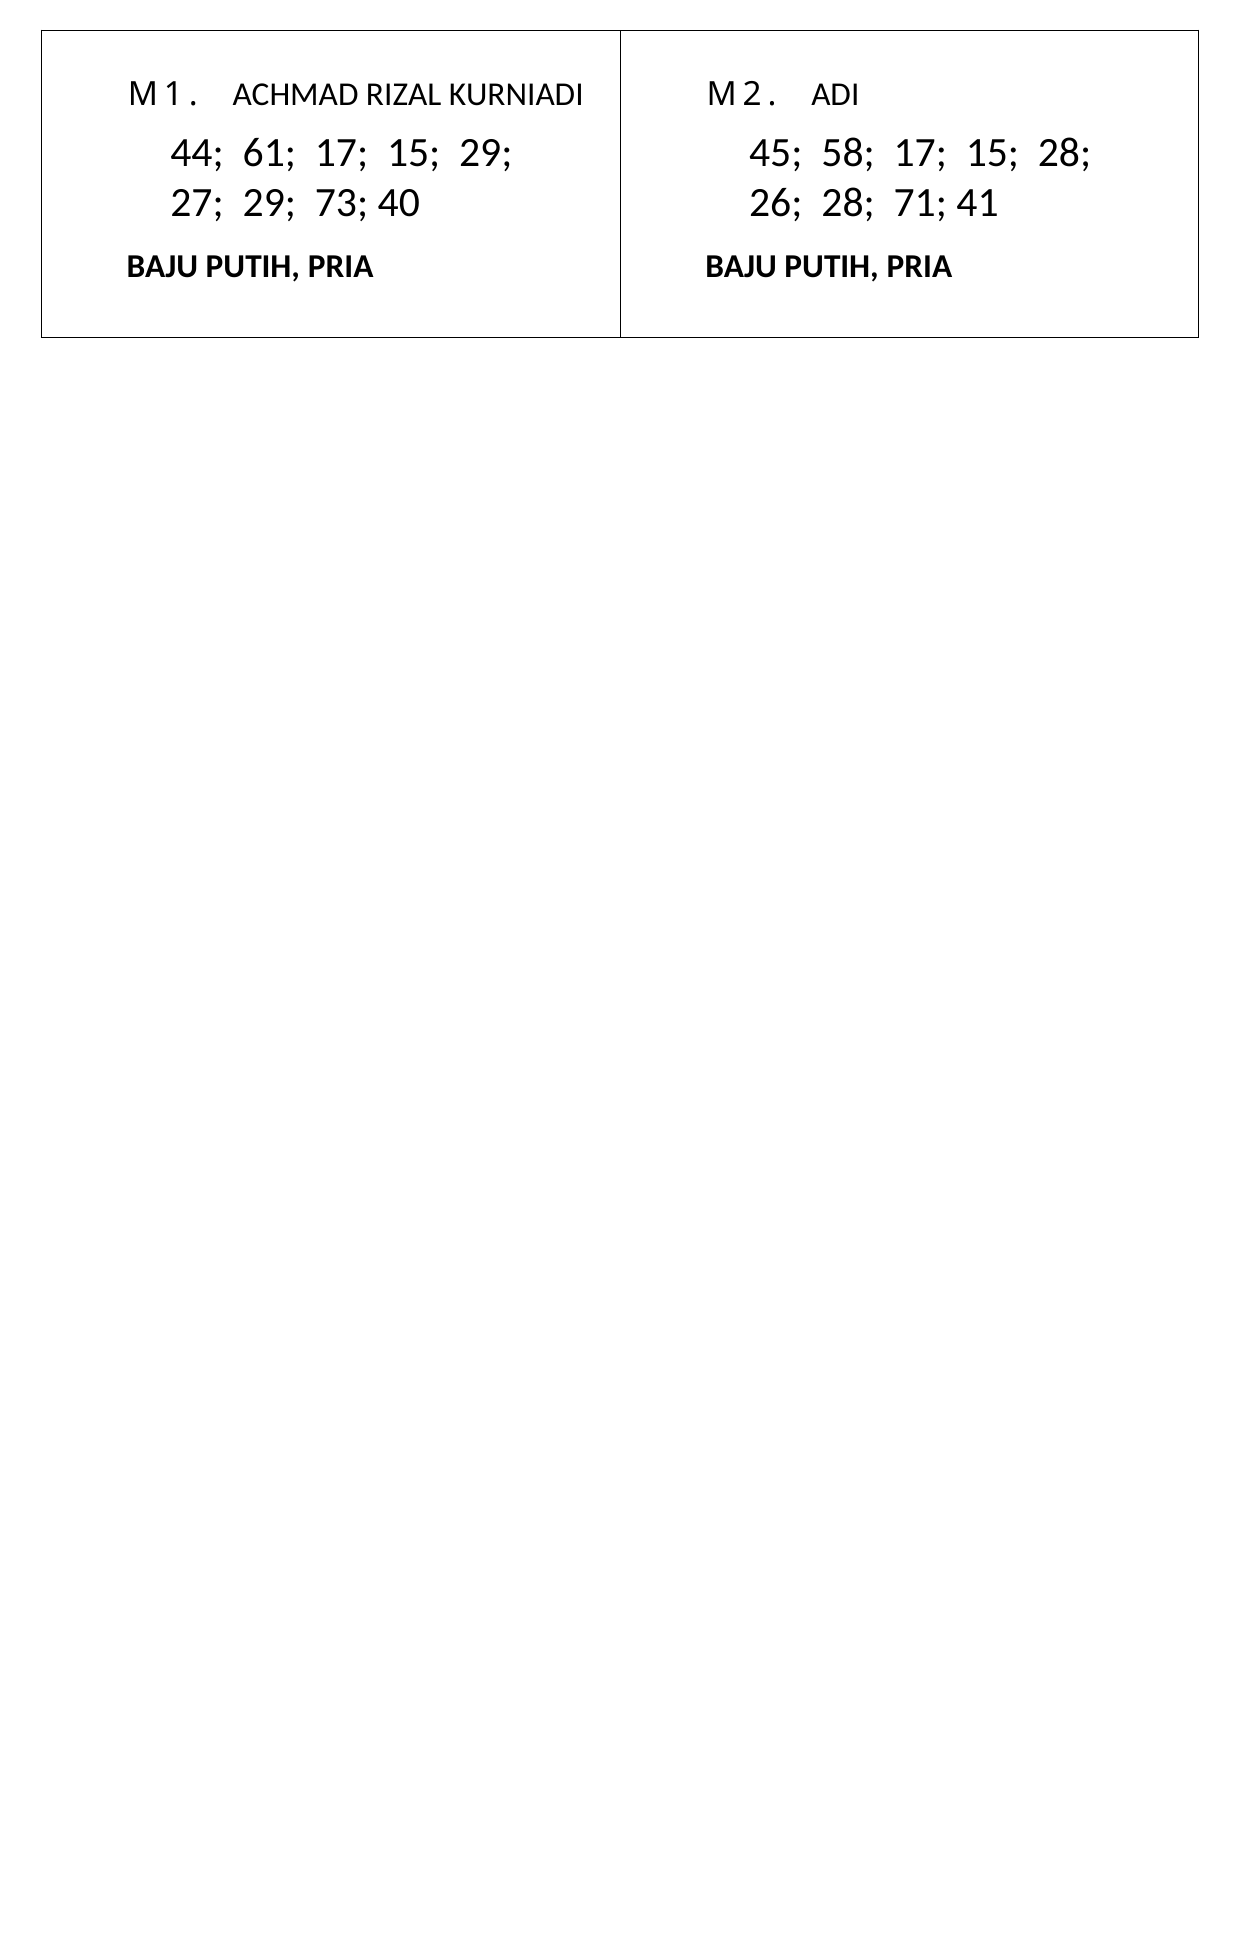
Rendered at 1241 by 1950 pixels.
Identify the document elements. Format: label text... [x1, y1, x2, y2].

table_header M1. ACHMAD RIZAL KURNIADI 44; 61; 17; 15; 29; 27; 29; 73; 40 BAJU PUTIH, PRIA [42, 31, 620, 337]
table_header M2. ADI 45; 58; 17; 15; 28; 26; 28; 71; 41 BAJU PUTIH, PRIA [621, 31, 1198, 337]
